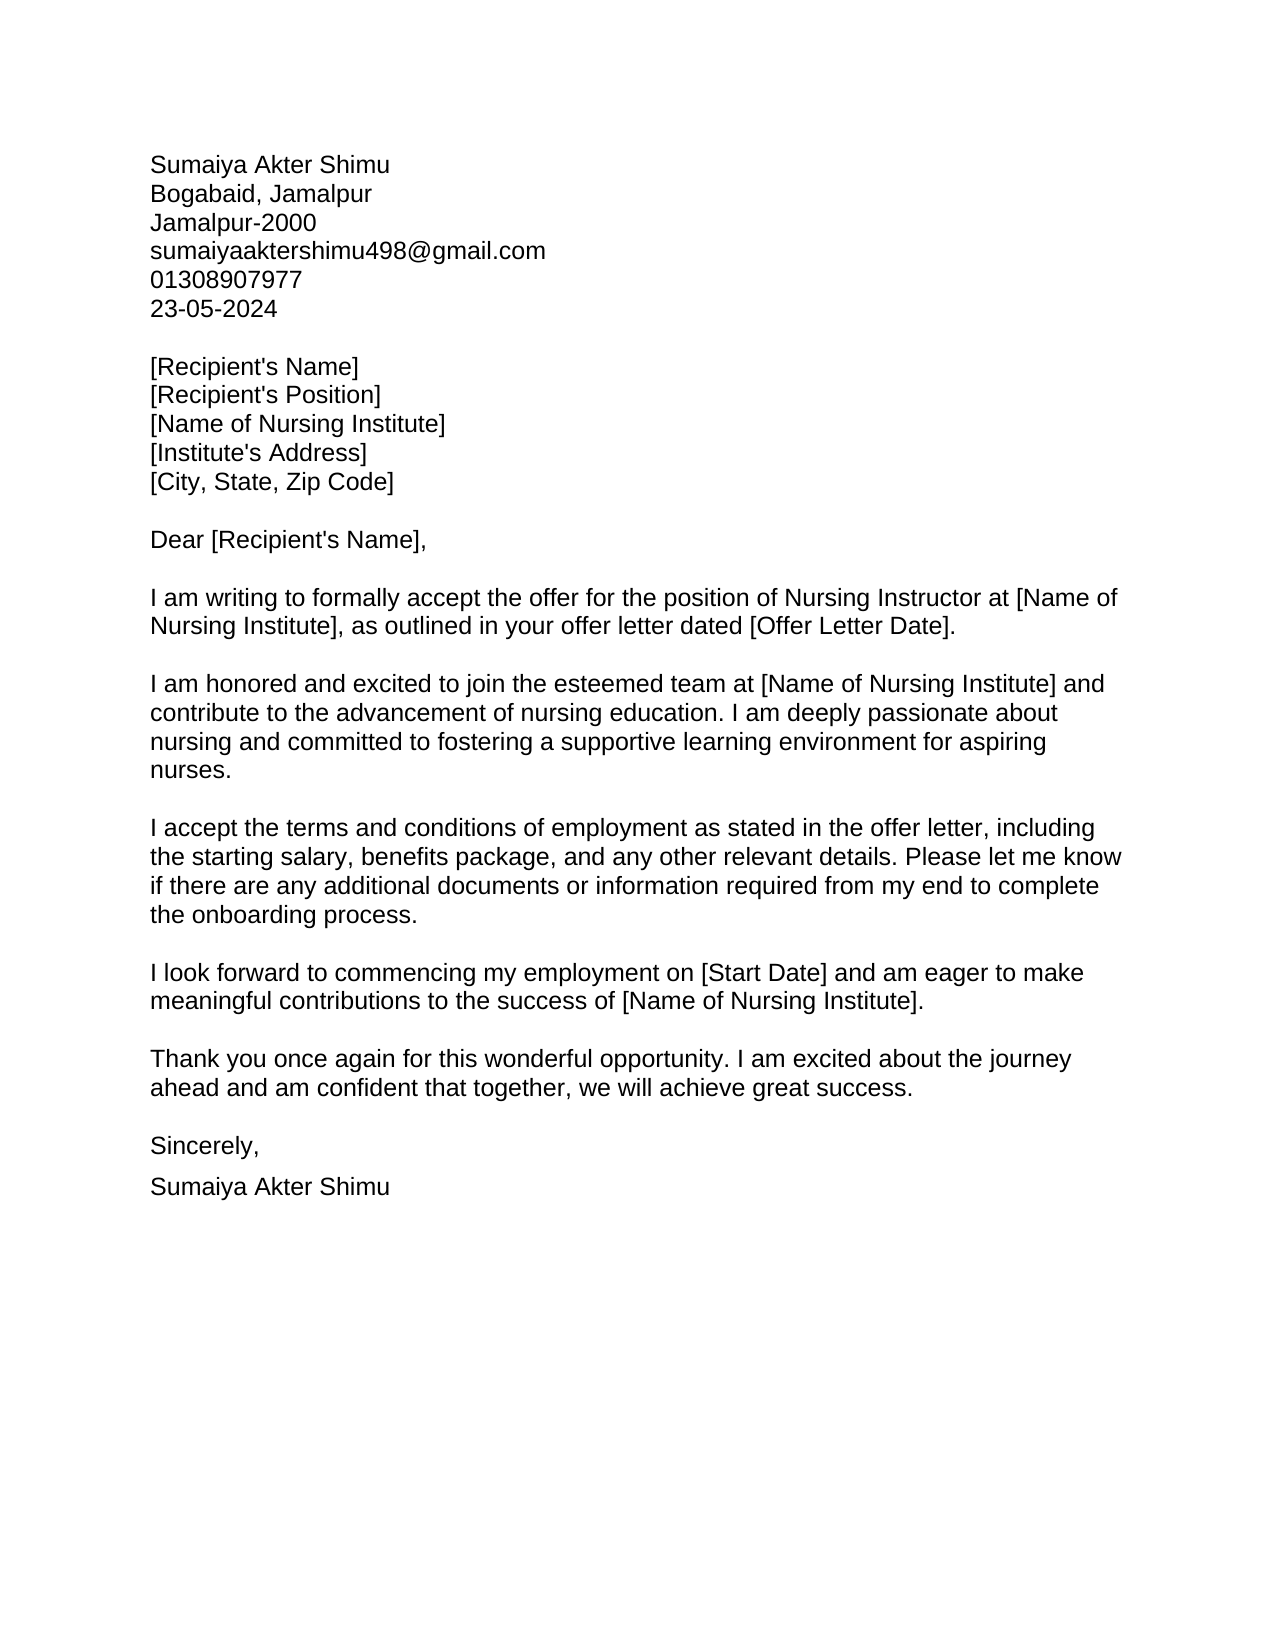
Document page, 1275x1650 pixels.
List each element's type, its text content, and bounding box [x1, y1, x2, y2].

text I look forward to commencing my employment on [Start Date] and am eager to make meaningful contributions to the success of [Name of Nursing Institute]. [150, 957, 1125, 1015]
text Sincerely, [150, 1131, 1125, 1159]
text Sumaiya Akter Shimu Bogabaid, Jamalpur Jamalpur-2000 sumaiyaaktershimu498@gmail.com 01308907977 23-05-2024 [150, 150, 1125, 322]
text I accept the terms and conditions of employment as stated in the offer letter, including the starting salary, benefits package, and any other relevant details. Please let me know if there are any additional documents or information required from my end to complete the onboarding process. [150, 813, 1125, 928]
text Thank you once again for this wonderful opportunity. I am excited about the journey ahead and am confident that together, we will achieve great success. [150, 1044, 1125, 1102]
text [Recipient's Name] [Recipient's Position] [Name of Nursing Institute] [Institute's Address] [City, State, Zip Code] [150, 352, 1125, 495]
text I am honored and excited to join the esteemed team at [Name of Nursing Institute] and contribute to the advancement of nursing education. I am deeply passionate about nursing and committed to fostering a supportive learning environment for aspiring nurses. [150, 669, 1125, 784]
text Dear [Recipient's Name], [150, 524, 1125, 553]
text Sumaiya Akter Shimu [150, 1172, 1125, 1201]
text I am writing to formally accept the offer for the position of Nursing Instructor at [Name of Nursing Institute], as outlined in your offer letter dated [Offer Letter Date]. [150, 582, 1125, 640]
